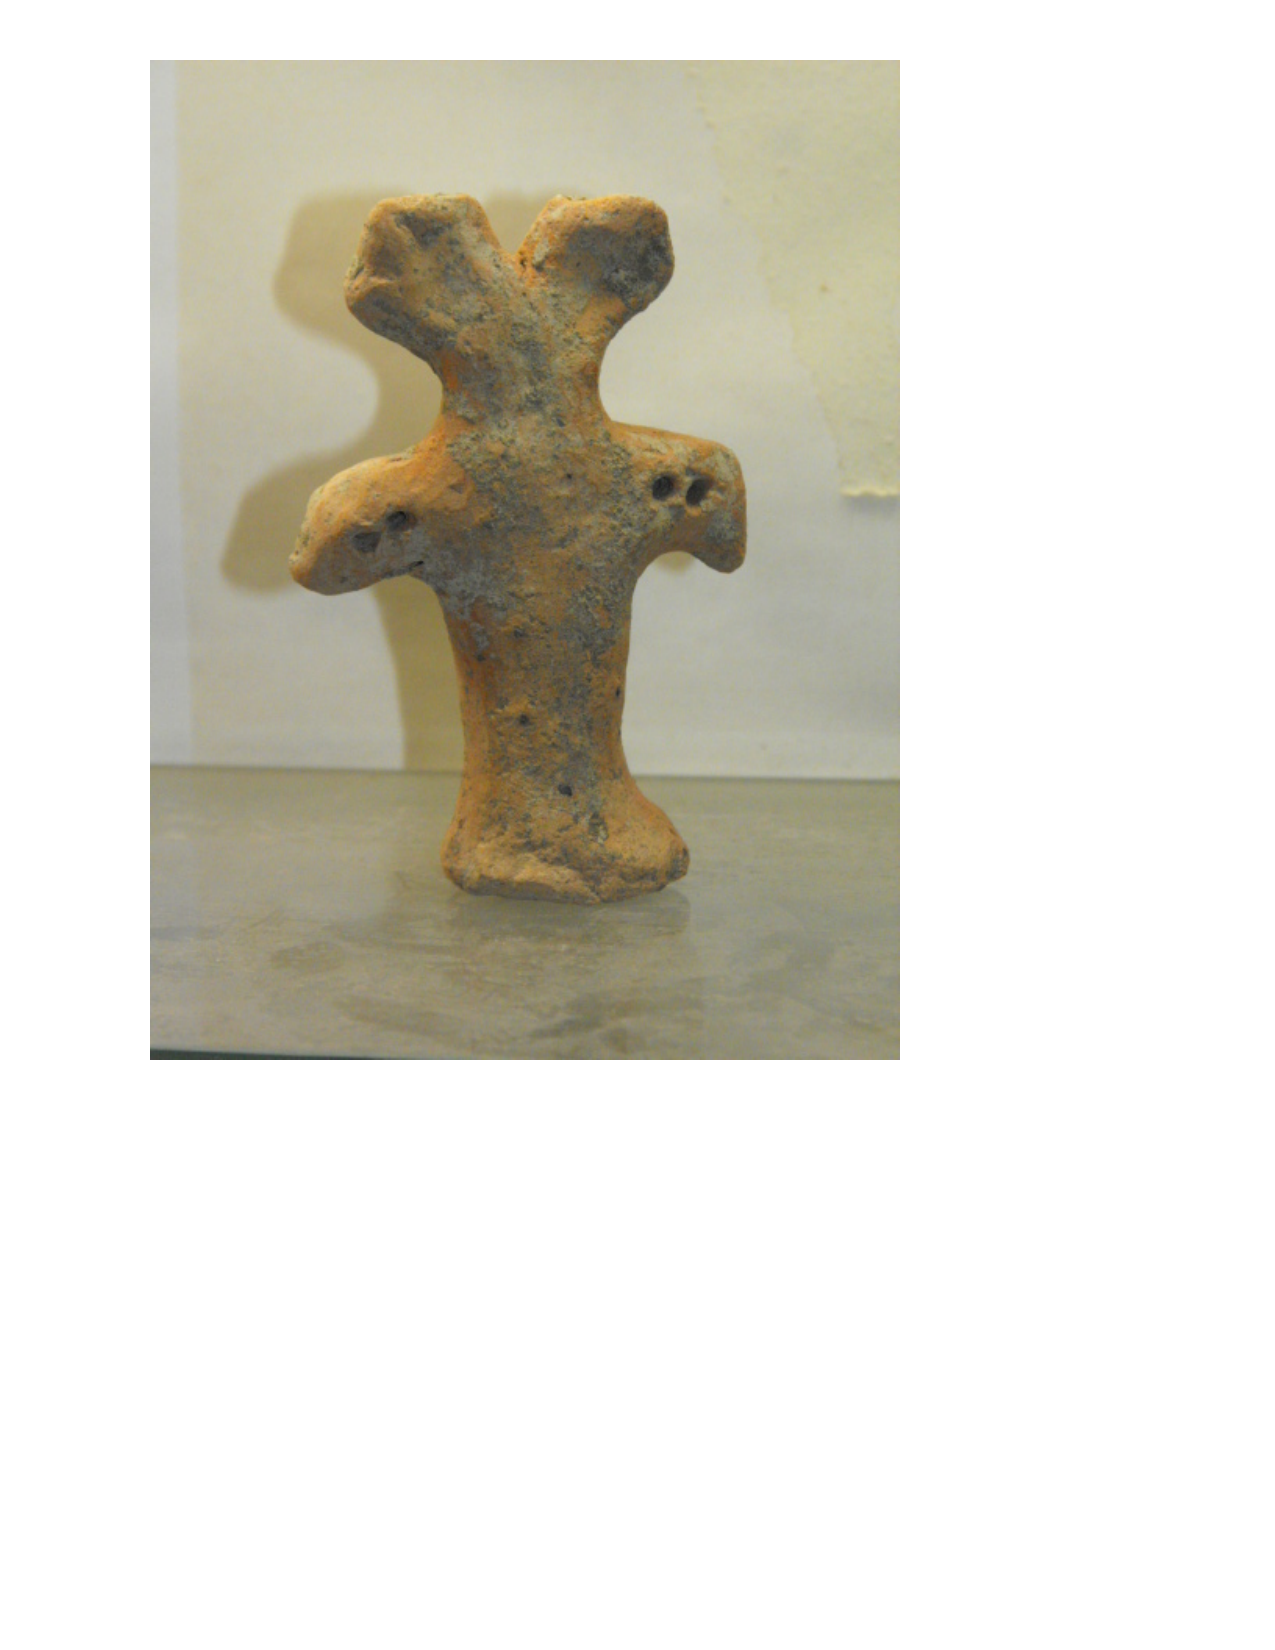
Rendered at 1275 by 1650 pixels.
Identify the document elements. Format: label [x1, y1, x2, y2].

picture [150, 60, 900, 1060]
